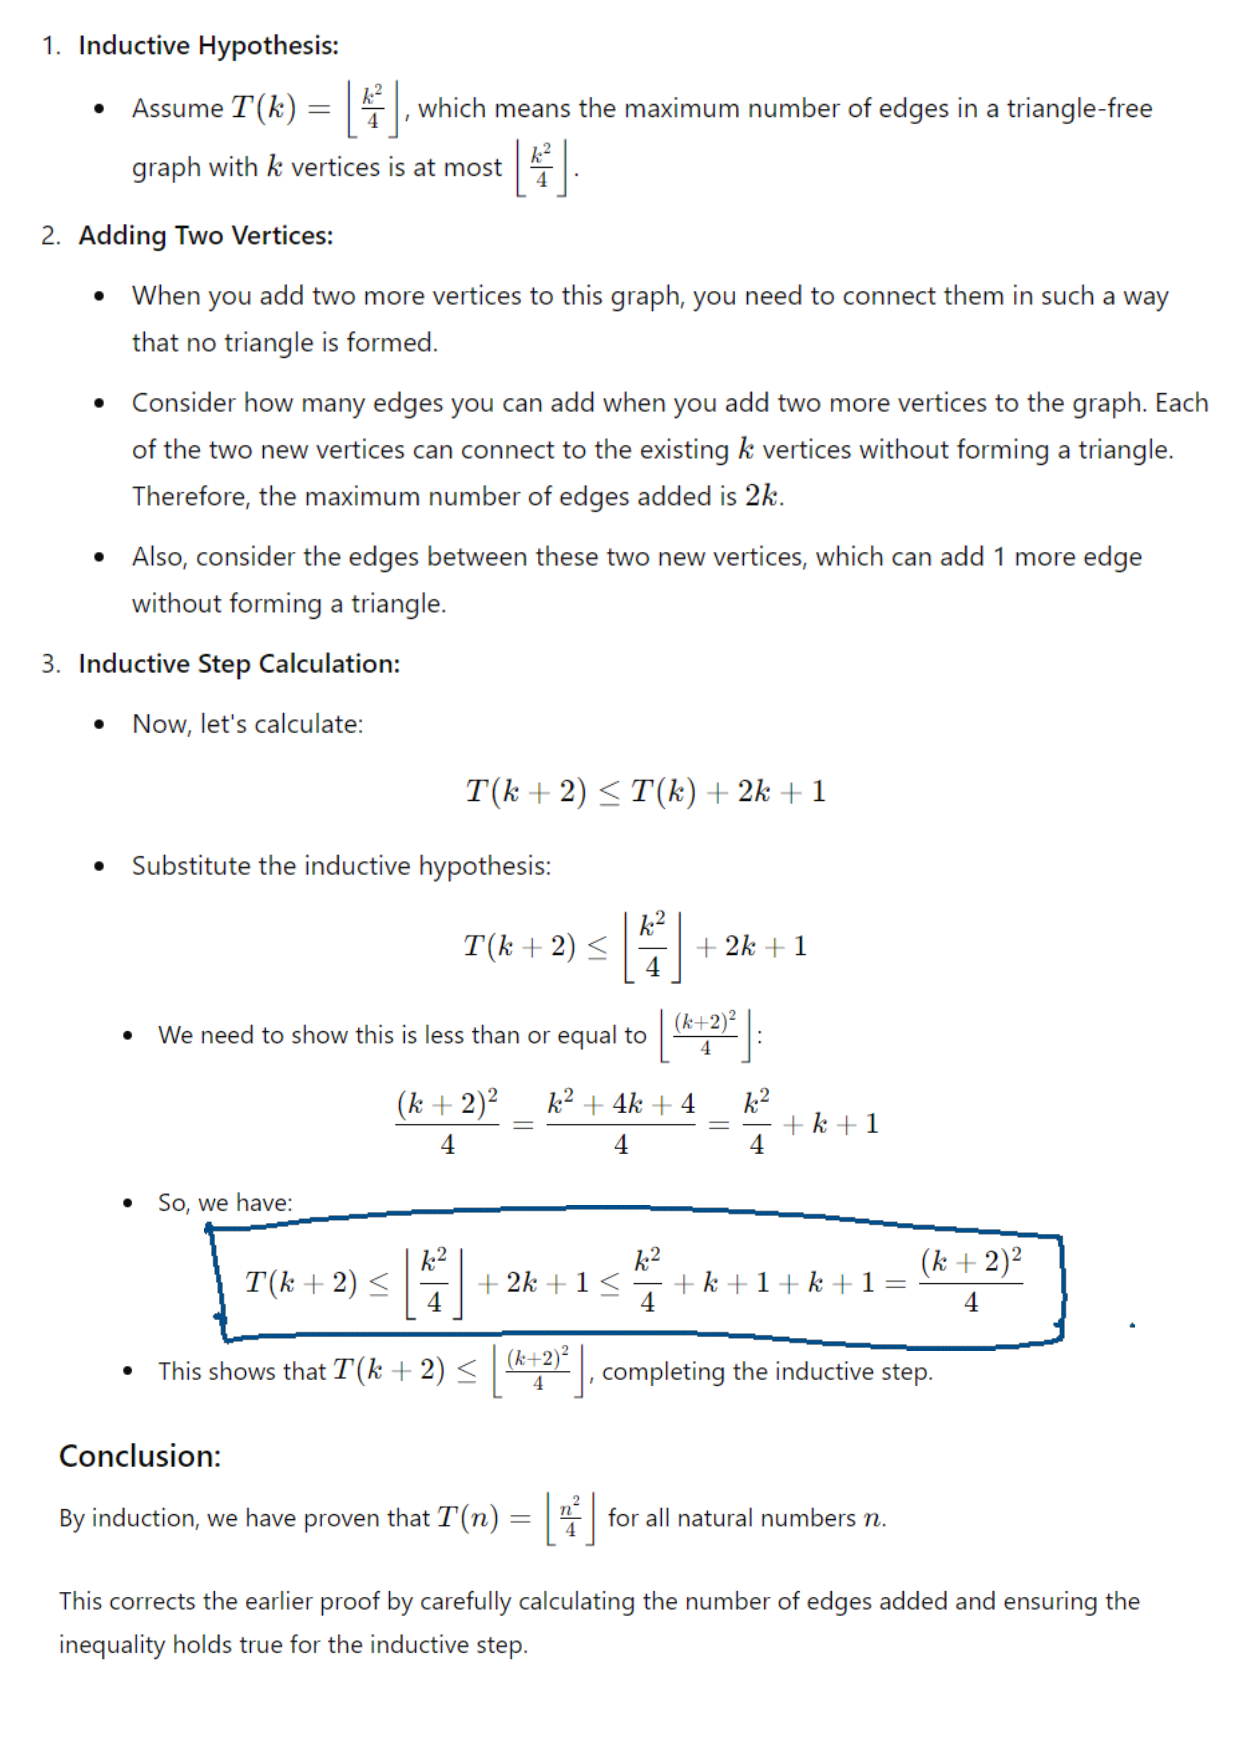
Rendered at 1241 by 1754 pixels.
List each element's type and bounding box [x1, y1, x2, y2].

picture [29, 29, 1211, 891]
picture [29, 892, 1211, 1668]
